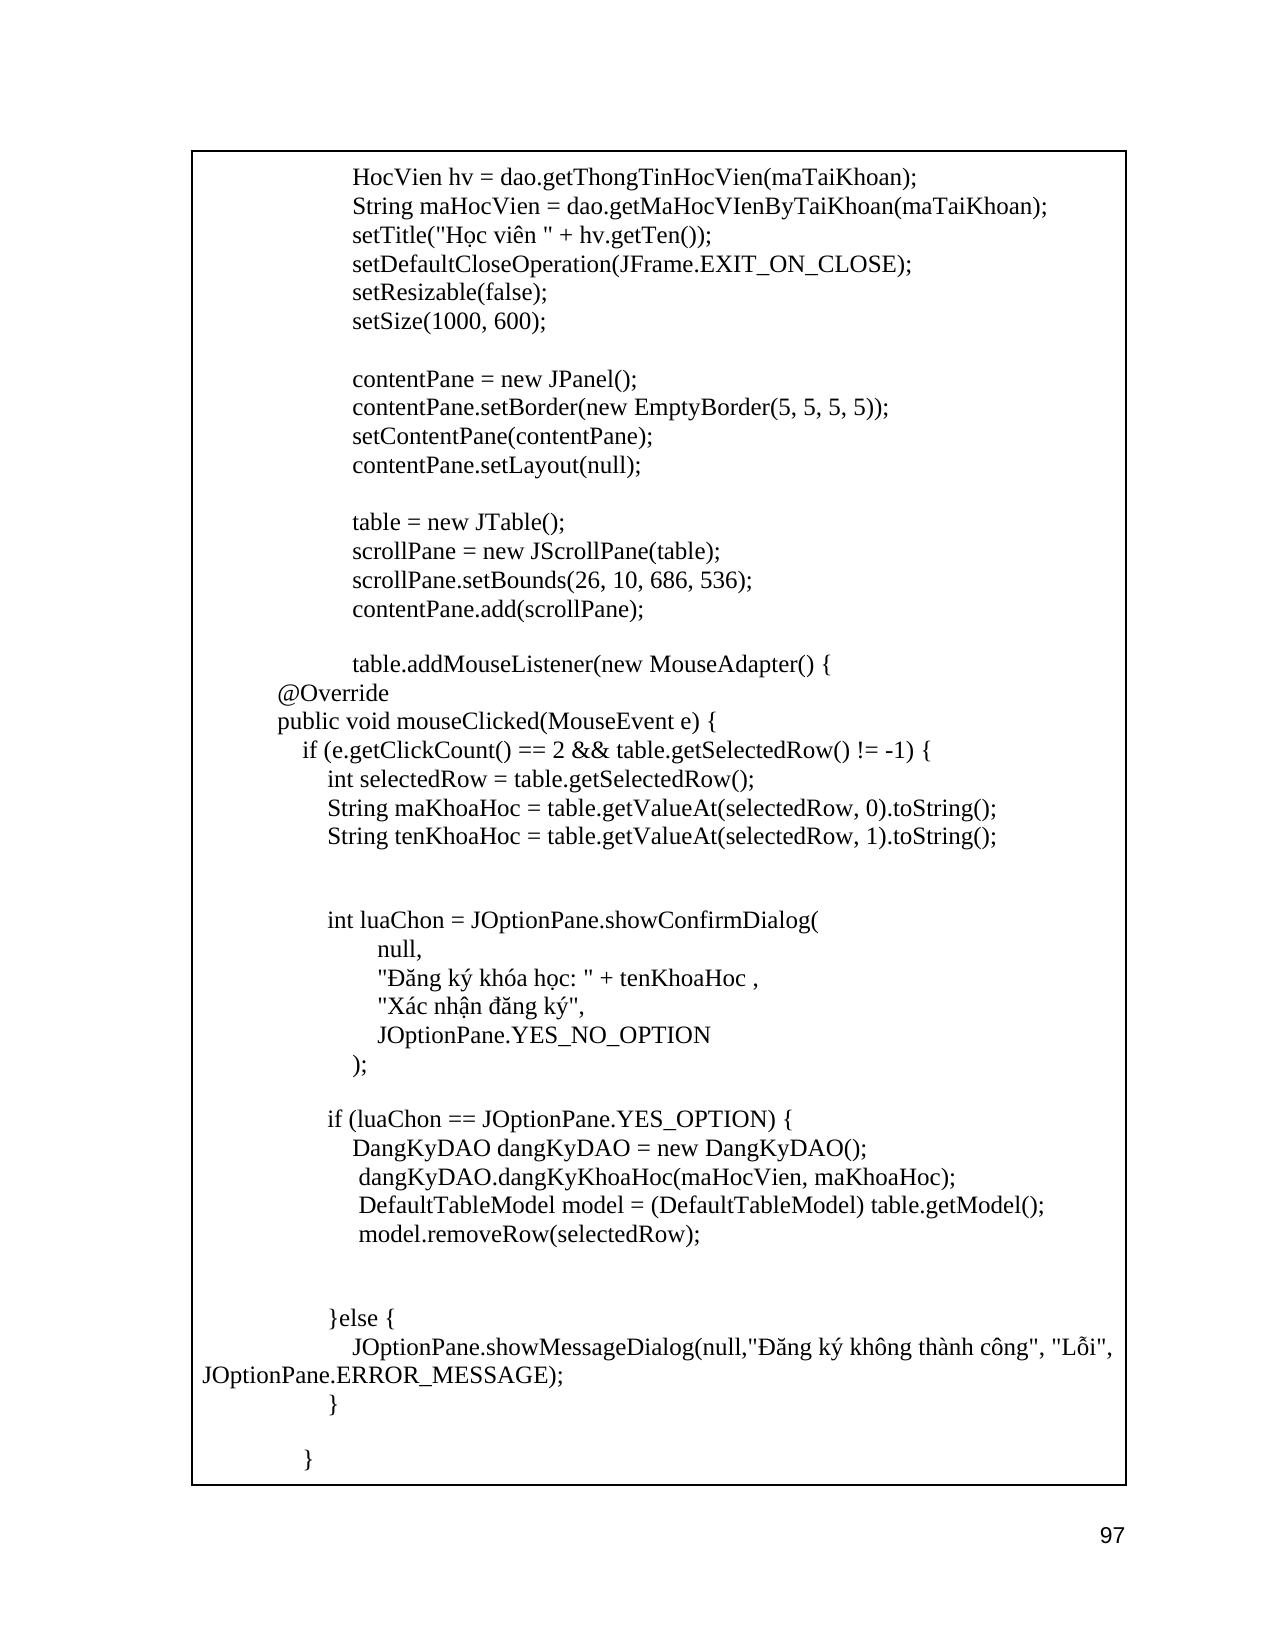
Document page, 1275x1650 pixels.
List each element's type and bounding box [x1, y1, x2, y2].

table_header [193, 152, 1125, 1483]
